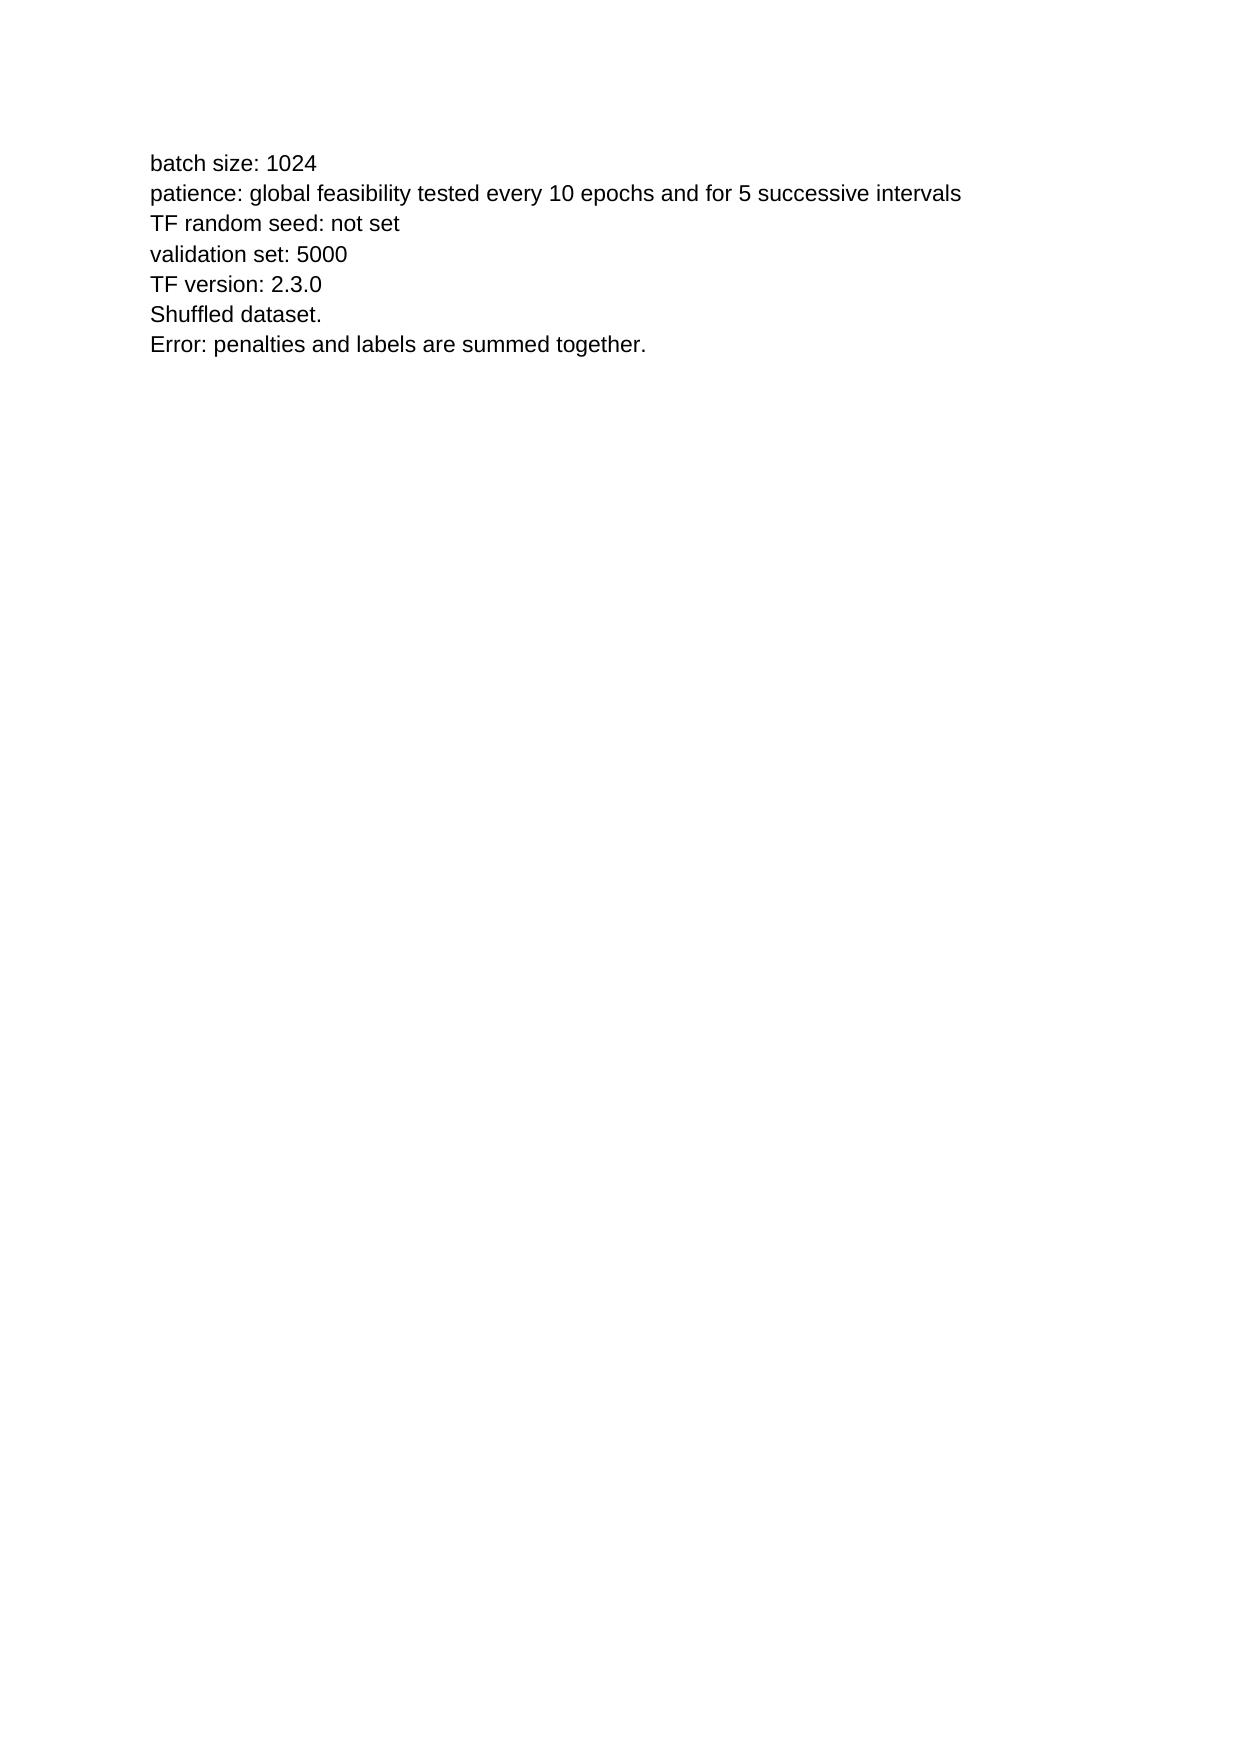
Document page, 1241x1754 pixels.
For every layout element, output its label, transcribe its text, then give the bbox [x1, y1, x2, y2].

text TF random seed: not set [150, 210, 1090, 237]
text validation set: 5000 [150, 241, 1090, 267]
text Shuffled dataset. [150, 301, 1090, 327]
text batch size: 1024 [150, 150, 1090, 176]
text TF version: 2.3.0 [150, 271, 1090, 297]
text patience: global feasibility tested every 10 epochs and for 5 successive intervals [150, 180, 1090, 207]
text Error: penalties and labels are summed together. [150, 331, 1090, 358]
